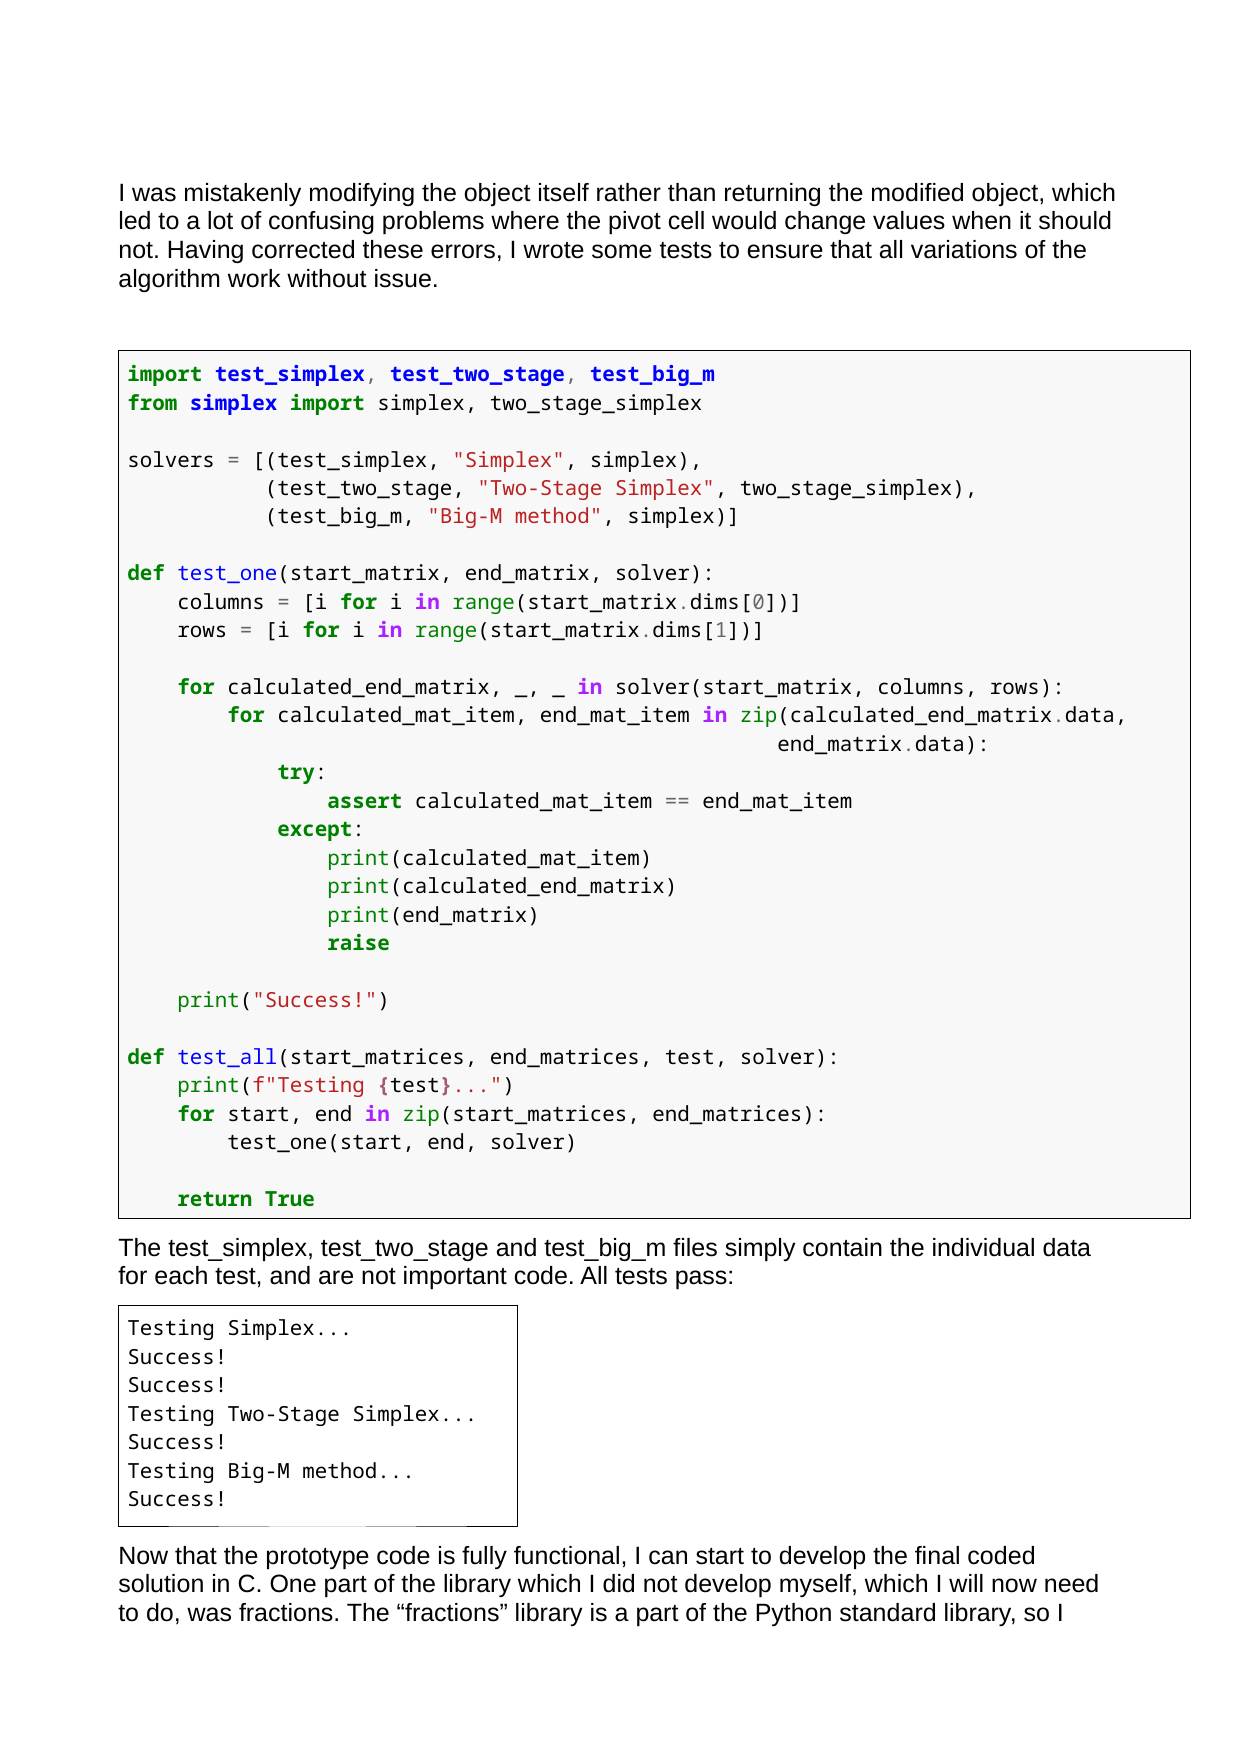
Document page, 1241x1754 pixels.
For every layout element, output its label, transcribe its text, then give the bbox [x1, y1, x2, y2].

text The test_simplex, test_two_stage and test_big_m files simply contain the individual data for each test, and are not important code. All tests pass: [118, 1233, 1122, 1290]
